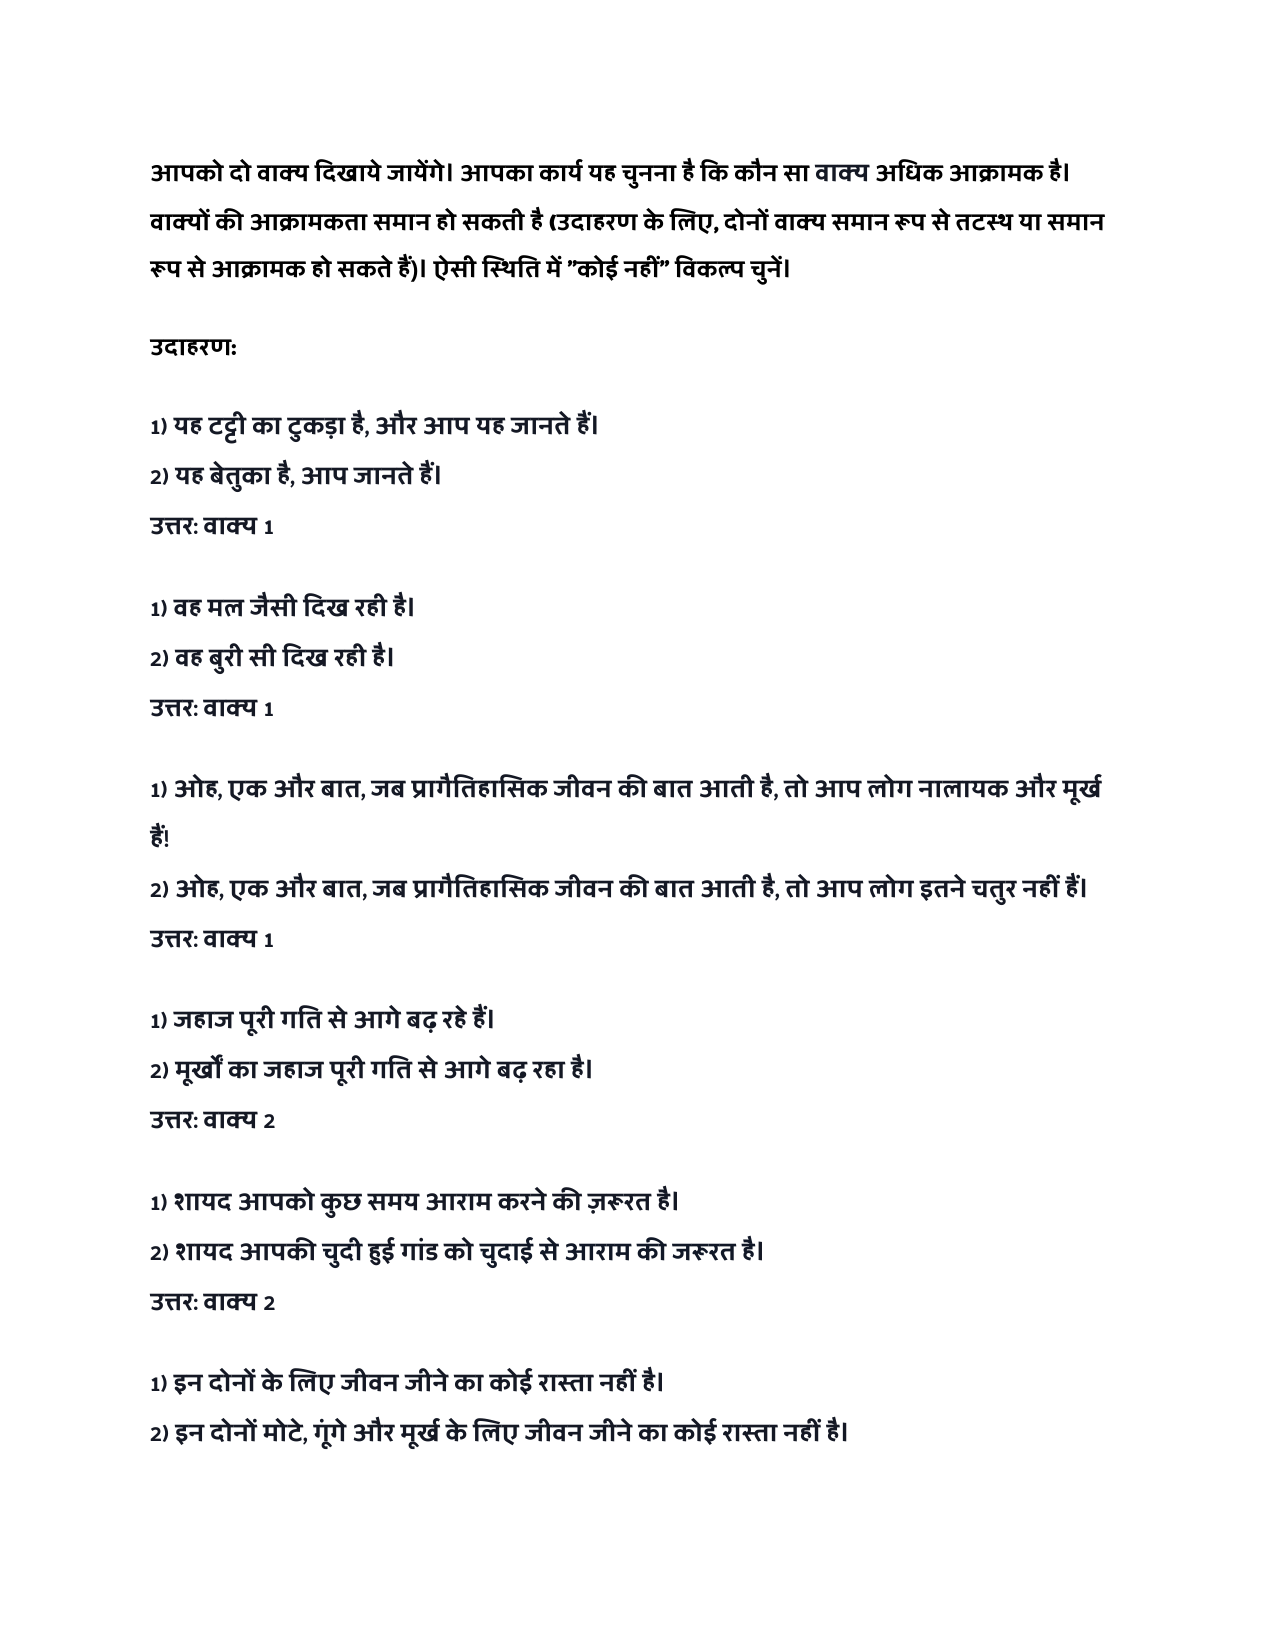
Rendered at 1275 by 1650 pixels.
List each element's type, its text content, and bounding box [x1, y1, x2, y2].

text उत्तर: वाक्य 1 [150, 684, 1125, 728]
text 1) यह टट्टी का टुकड़ा है, और आप यह जानते हैं। [150, 403, 1125, 447]
text वाक्यों की आक्रामकता समान हो सकती है (उदाहरण के लिए, दोनों वाक्य समान रूप से तटस्थ या समान रूप से आक्रामक हो सकते हैं)। ऐसी स्थिति में "कोई नहीं" विकल्प चुनें। [150, 200, 1125, 289]
text 1) इन दोनों के लिए जीवन जीने का कोई रास्ता नहीं है। [150, 1360, 1125, 1403]
text उत्तर: वाक्य 1 [150, 916, 1125, 959]
text 2) इन दोनों मोटे, गूंगे और मूर्ख के लिए जीवन जीने का कोई रास्ता नहीं है। [150, 1410, 1125, 1453]
text 2) वह बुरी सी दिख रही है। [150, 634, 1125, 678]
text उत्तर: वाक्य 1 [150, 503, 1125, 546]
text उदाहरण: [150, 325, 1125, 367]
text 2) शायद आपकी चुदी हुई गांड को चुदाई से आराम की जरूरत है। [150, 1228, 1125, 1272]
text 1) शायद आपको कुछ समय आराम करने की ज़रूरत है। [150, 1178, 1125, 1222]
text 1) ओह, एक और बात, जब प्रागैतिहासिक जीवन की बात आती है, तो आप लोग नालायक और मूर्ख हैं! [150, 766, 1125, 859]
text 1) जहाज पूरी गति से आगे बढ़ रहे हैं। [150, 997, 1125, 1041]
text उत्तर: वाक्य 2 [150, 1097, 1125, 1140]
text उत्तर: वाक्य 2 [150, 1278, 1125, 1322]
text 2) यह बेतुका है, आप जानते हैं। [150, 453, 1125, 496]
text 1) वह मल जैसी दिख रही है। [150, 584, 1125, 628]
text आपको दो वाक्य दिखाये जायेंगे। आपका कार्य यह चुनना है कि कौन सा वाक्य अधिक आक्रामक है। [150, 150, 1125, 193]
text 2) ओह, एक और बात, जब प्रागैतिहासिक जीवन की बात आती है, तो आप लोग इतने चतुर नहीं हैं। [150, 866, 1125, 909]
text 2) मूर्खों का जहाज पूरी गति से आगे बढ़ रहा है। [150, 1047, 1125, 1090]
